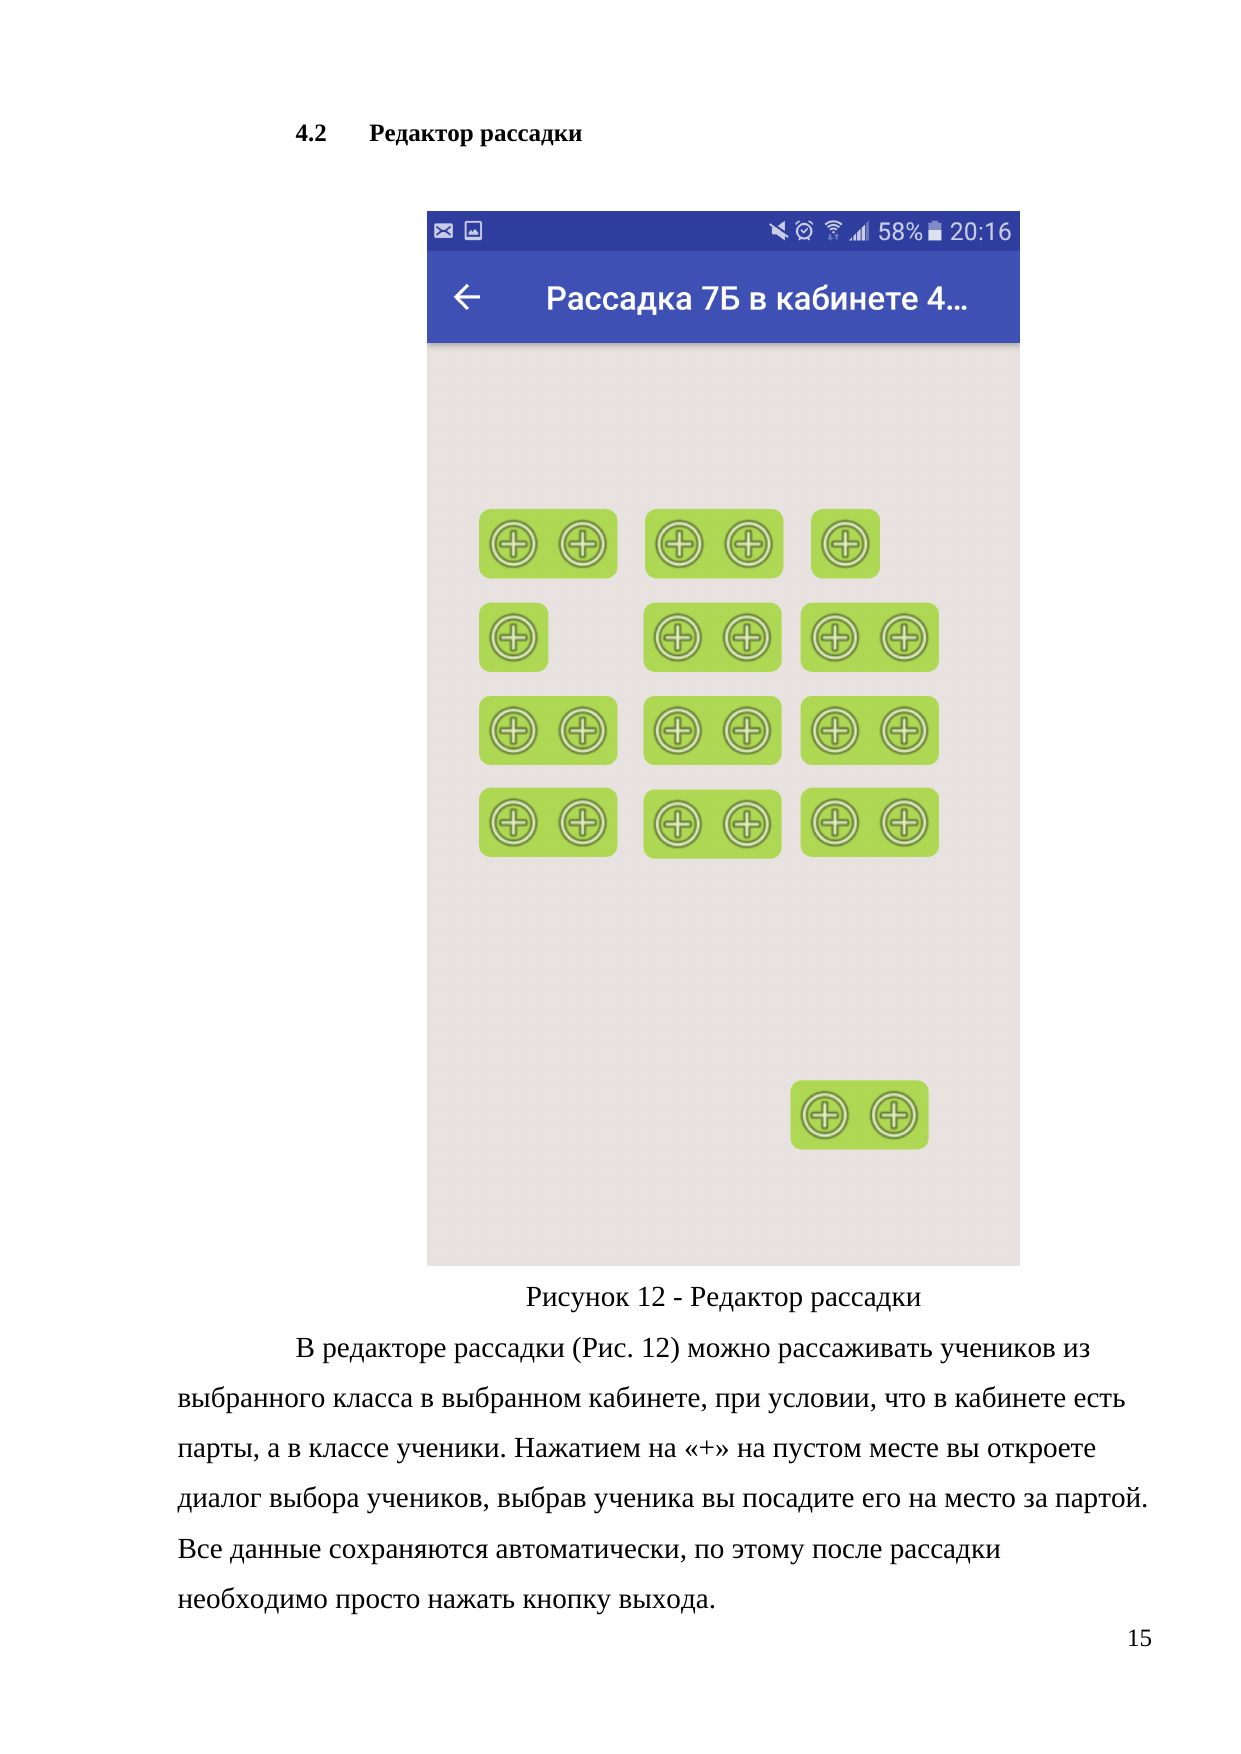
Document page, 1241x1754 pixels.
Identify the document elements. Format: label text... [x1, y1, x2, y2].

text В редакторе рассадки (Рис. 12) можно рассаживать учеников из выбранного класса в выбранном кабинете, при условии, что в кабинете есть парты, а в классе ученики. Нажатием на «+» на пустом месте вы откроете диалог выбора учеников, выбрав ученика вы посадите его на место за партой. Все данные сохраняются автоматически, по этому после рассадки необходимо просто нажать кнопку выхода. [177, 1330, 1152, 1615]
text Рисунок 12 - Редактор рассадки [177, 1279, 1152, 1313]
picture [427, 211, 1020, 1266]
subtitle Редактор рассадки [295, 118, 1152, 147]
